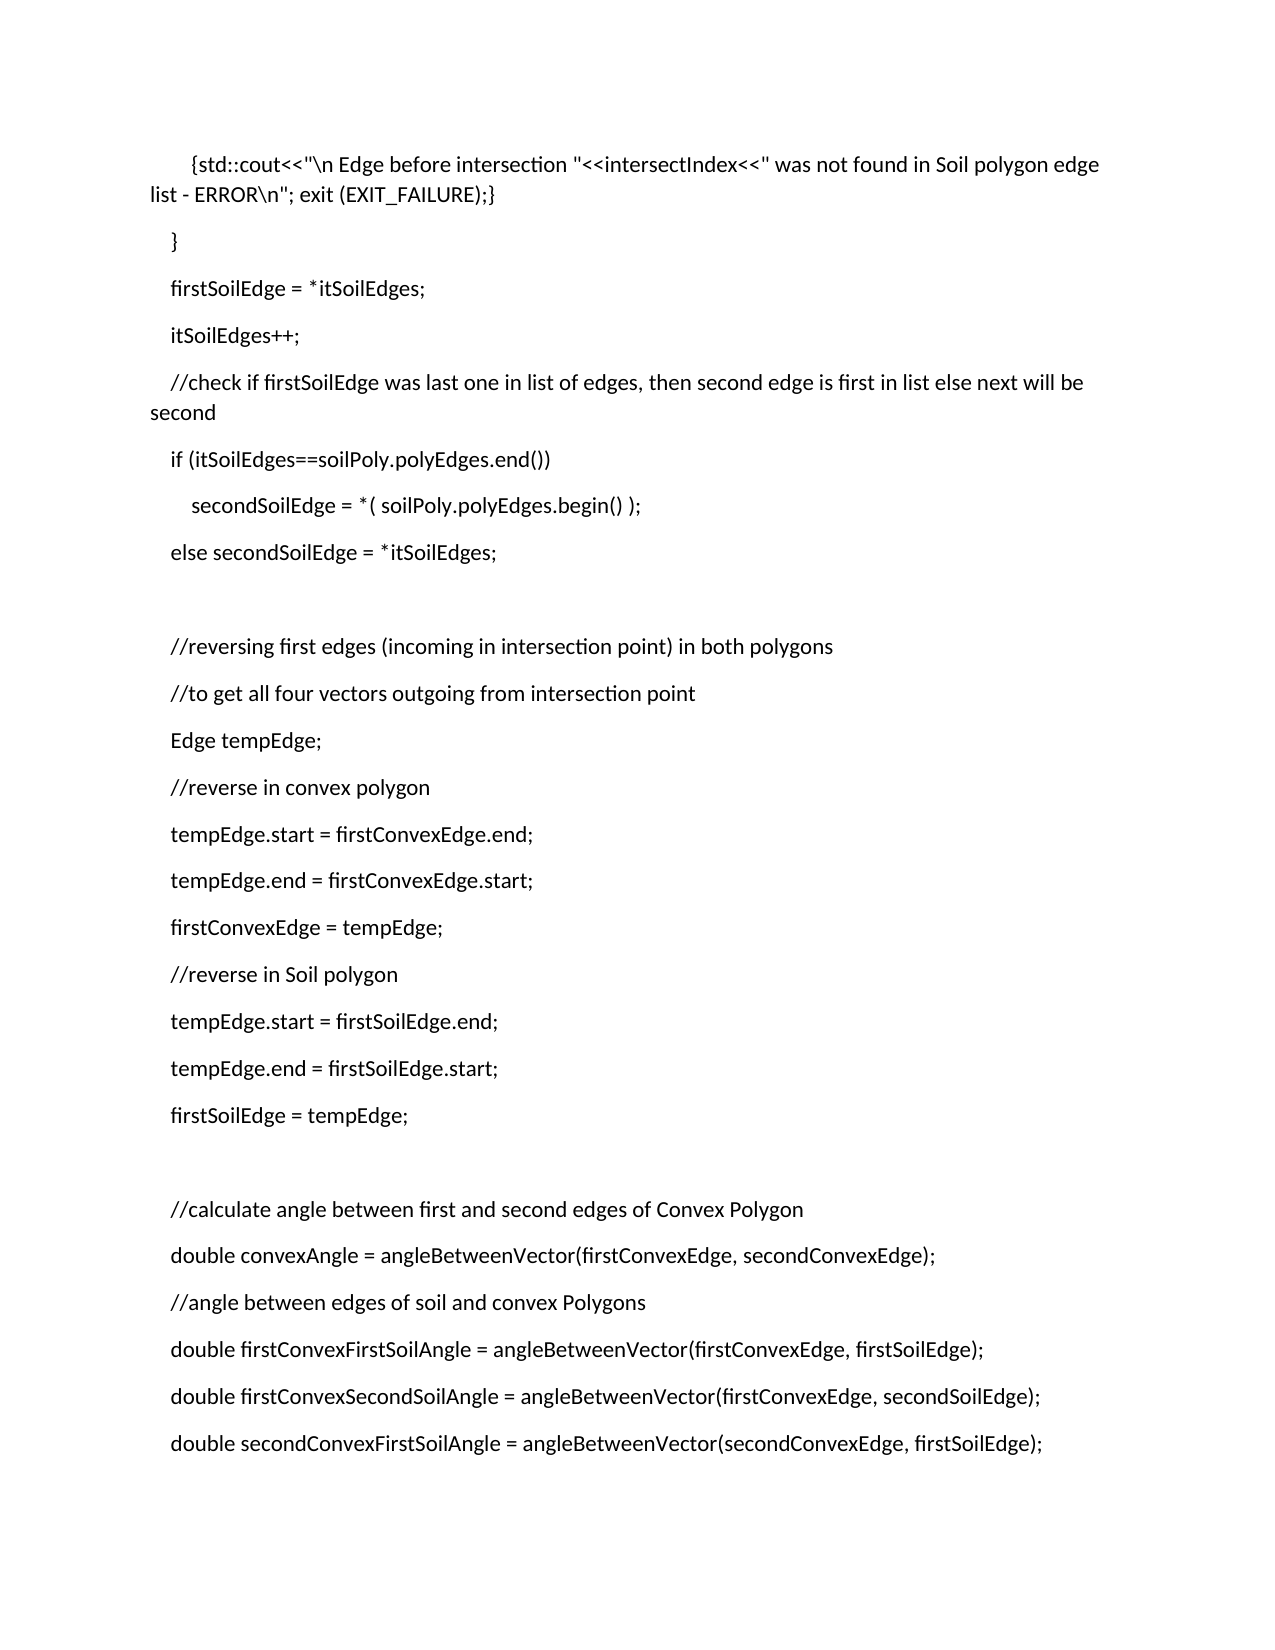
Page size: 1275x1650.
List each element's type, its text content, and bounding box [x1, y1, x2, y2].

text //calculate angle between first and second edges of Convex Polygon [150, 1195, 1125, 1223]
text //reverse in convex polygon [150, 773, 1125, 801]
text double firstConvexSecondSoilAngle = angleBetweenVector(firstConvexEdge, secondSoilEdge); [150, 1382, 1125, 1410]
text tempEdge.end = firstConvexEdge.start; [150, 867, 1125, 895]
text //angle between edges of soil and convex Polygons [150, 1288, 1125, 1317]
text firstConvexEdge = tempEdge; [150, 913, 1125, 942]
text double convexAngle = angleBetweenVector(firstConvexEdge, secondConvexEdge); [150, 1242, 1125, 1270]
text secondSoilEdge = *( soilPoly.polyEdges.begin() ); [150, 492, 1125, 520]
text firstSoilEdge = *itSoilEdges; [150, 274, 1125, 302]
text firstSoilEdge = tempEdge; [150, 1101, 1125, 1129]
text tempEdge.end = firstSoilEdge.start; [150, 1054, 1125, 1082]
text } [150, 227, 1125, 255]
text itSoilEdges++; [150, 321, 1125, 349]
text double secondConvexFirstSoilAngle = angleBetweenVector(secondConvexEdge, firstSoilEdge); [150, 1429, 1125, 1457]
text //reverse in Soil polygon [150, 960, 1125, 988]
text //to get all four vectors outgoing from intersection point [150, 679, 1125, 707]
text {std::cout<<"\n Edge before intersection "<<intersectIndex<<" was not found in Soil polygon edge list - ERROR\n"; exit (EXIT_FAILURE);} [150, 150, 1125, 208]
text tempEdge.start = firstSoilEdge.end; [150, 1007, 1125, 1035]
text if (itSoilEdges==soilPoly.polyEdges.end()) [150, 445, 1125, 473]
text tempEdge.start = firstConvexEdge.end; [150, 820, 1125, 848]
text double firstConvexFirstSoilAngle = angleBetweenVector(firstConvexEdge, firstSoilEdge); [150, 1335, 1125, 1363]
text //check if firstSoilEdge was last one in list of edges, then second edge is first in list else next will be second [150, 368, 1125, 426]
text Edge tempEdge; [150, 726, 1125, 754]
text //reversing first edges (incoming in intersection point) in both polygons [150, 632, 1125, 660]
text else secondSoilEdge = *itSoilEdges; [150, 538, 1125, 567]
